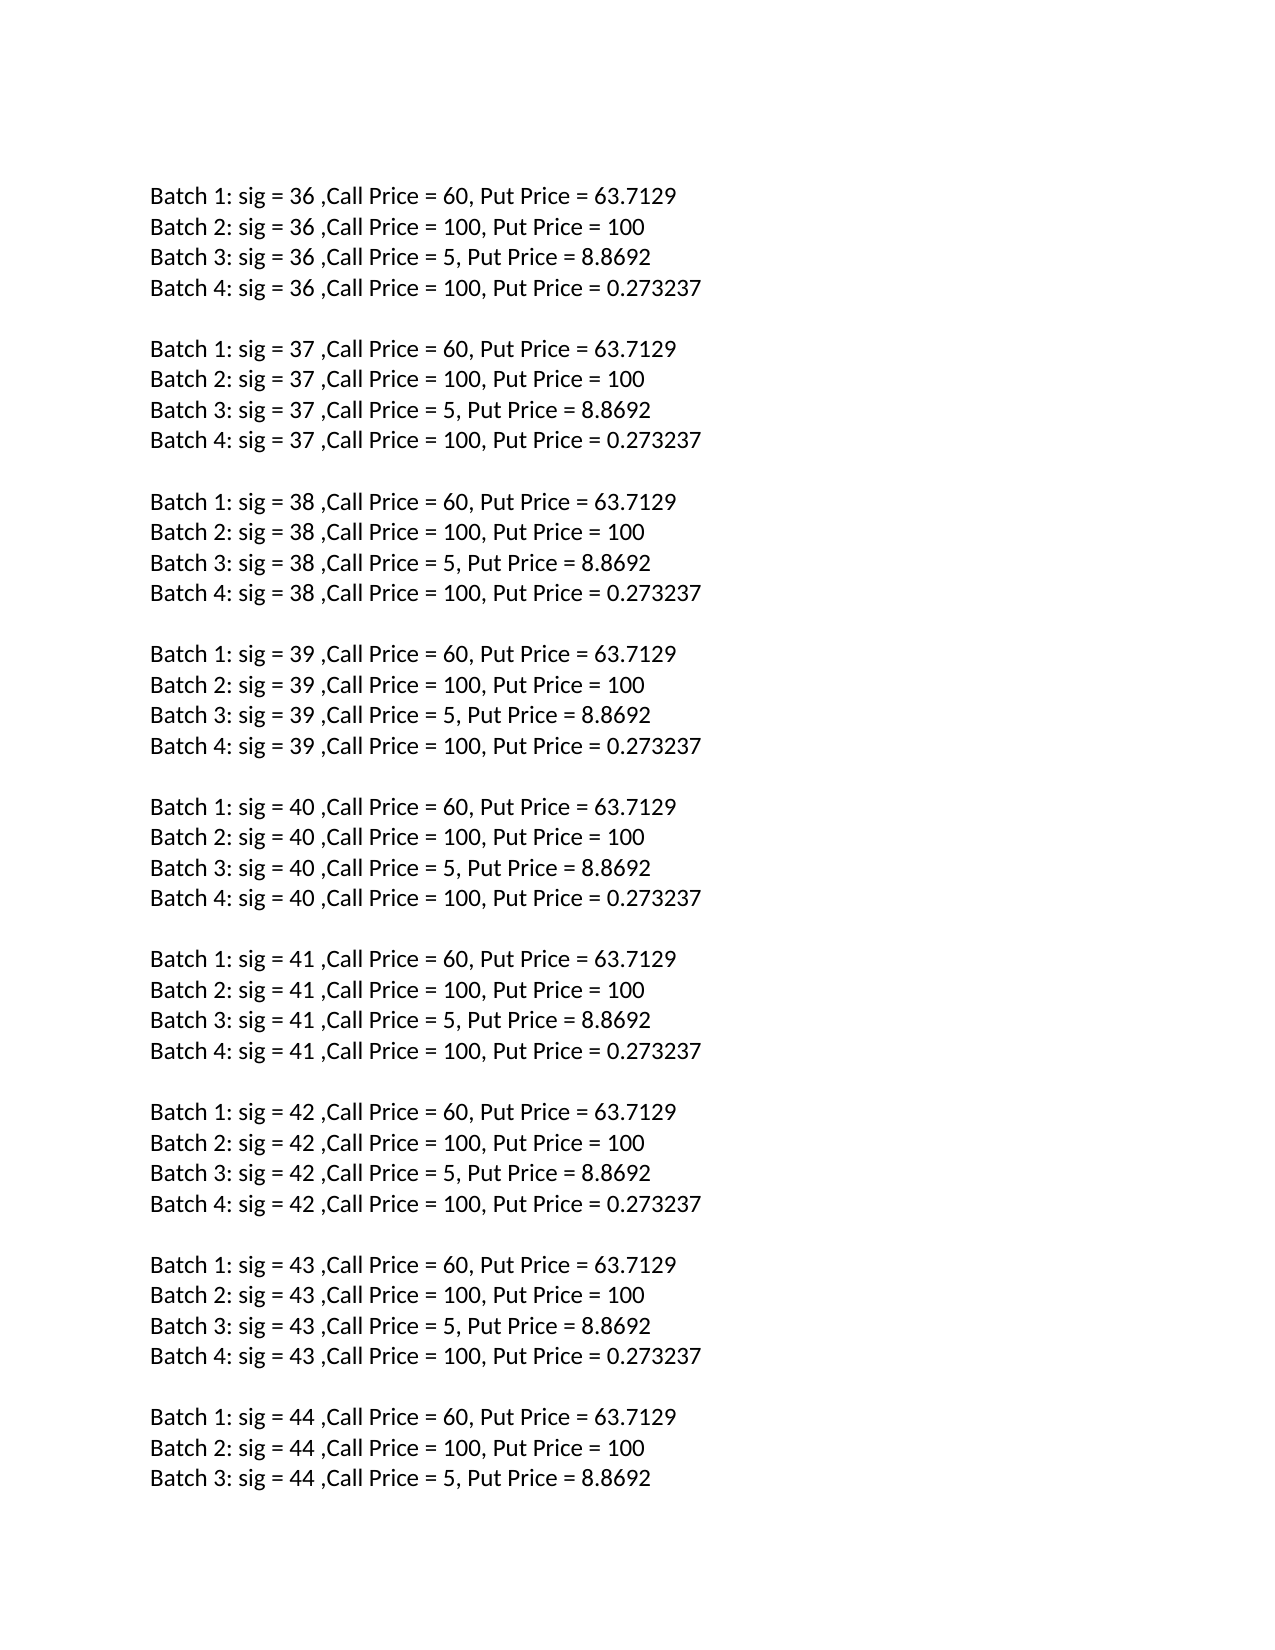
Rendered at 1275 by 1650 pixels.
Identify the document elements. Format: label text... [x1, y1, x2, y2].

text Batch 1: sig = 37 ,Call Price = 60, Put Price = 63.7129 [150, 333, 1125, 364]
text Batch 2: sig = 39 ,Call Price = 100, Put Price = 100 [150, 669, 1125, 699]
text Batch 4: sig = 40 ,Call Price = 100, Put Price = 0.273237 [150, 882, 1125, 913]
text Batch 2: sig = 36 ,Call Price = 100, Put Price = 100 [150, 211, 1125, 242]
text Batch 2: sig = 42 ,Call Price = 100, Put Price = 100 [150, 1127, 1125, 1157]
text Batch 2: sig = 44 ,Call Price = 100, Put Price = 100 [150, 1432, 1125, 1462]
text Batch 1: sig = 39 ,Call Price = 60, Put Price = 63.7129 [150, 638, 1125, 669]
text Batch 4: sig = 37 ,Call Price = 100, Put Price = 0.273237 [150, 425, 1125, 455]
text Batch 1: sig = 36 ,Call Price = 60, Put Price = 63.7129 [150, 181, 1125, 211]
text Batch 4: sig = 38 ,Call Price = 100, Put Price = 0.273237 [150, 577, 1125, 608]
text Batch 1: sig = 43 ,Call Price = 60, Put Price = 63.7129 [150, 1249, 1125, 1279]
text Batch 3: sig = 37 ,Call Price = 5, Put Price = 8.8692 [150, 394, 1125, 425]
text Batch 2: sig = 43 ,Call Price = 100, Put Price = 100 [150, 1279, 1125, 1310]
text Batch 3: sig = 38 ,Call Price = 5, Put Price = 8.8692 [150, 547, 1125, 577]
text Batch 4: sig = 43 ,Call Price = 100, Put Price = 0.273237 [150, 1340, 1125, 1371]
text Batch 2: sig = 40 ,Call Price = 100, Put Price = 100 [150, 821, 1125, 852]
text Batch 1: sig = 41 ,Call Price = 60, Put Price = 63.7129 [150, 943, 1125, 974]
text Batch 3: sig = 43 ,Call Price = 5, Put Price = 8.8692 [150, 1310, 1125, 1340]
text Batch 4: sig = 42 ,Call Price = 100, Put Price = 0.273237 [150, 1188, 1125, 1218]
text Batch 1: sig = 40 ,Call Price = 60, Put Price = 63.7129 [150, 791, 1125, 821]
text Batch 3: sig = 44 ,Call Price = 5, Put Price = 8.8692 [150, 1462, 1125, 1493]
text Batch 3: sig = 41 ,Call Price = 5, Put Price = 8.8692 [150, 1004, 1125, 1035]
text Batch 4: sig = 36 ,Call Price = 100, Put Price = 0.273237 [150, 272, 1125, 303]
text Batch 3: sig = 42 ,Call Price = 5, Put Price = 8.8692 [150, 1157, 1125, 1188]
text Batch 2: sig = 41 ,Call Price = 100, Put Price = 100 [150, 974, 1125, 1004]
text Batch 1: sig = 44 ,Call Price = 60, Put Price = 63.7129 [150, 1401, 1125, 1432]
text Batch 4: sig = 41 ,Call Price = 100, Put Price = 0.273237 [150, 1035, 1125, 1066]
text Batch 1: sig = 38 ,Call Price = 60, Put Price = 63.7129 [150, 486, 1125, 516]
text Batch 4: sig = 39 ,Call Price = 100, Put Price = 0.273237 [150, 730, 1125, 760]
text Batch 3: sig = 36 ,Call Price = 5, Put Price = 8.8692 [150, 242, 1125, 272]
text Batch 2: sig = 37 ,Call Price = 100, Put Price = 100 [150, 364, 1125, 394]
text Batch 1: sig = 42 ,Call Price = 60, Put Price = 63.7129 [150, 1096, 1125, 1127]
text Batch 3: sig = 40 ,Call Price = 5, Put Price = 8.8692 [150, 852, 1125, 882]
text Batch 3: sig = 39 ,Call Price = 5, Put Price = 8.8692 [150, 699, 1125, 730]
text Batch 2: sig = 38 ,Call Price = 100, Put Price = 100 [150, 516, 1125, 547]
